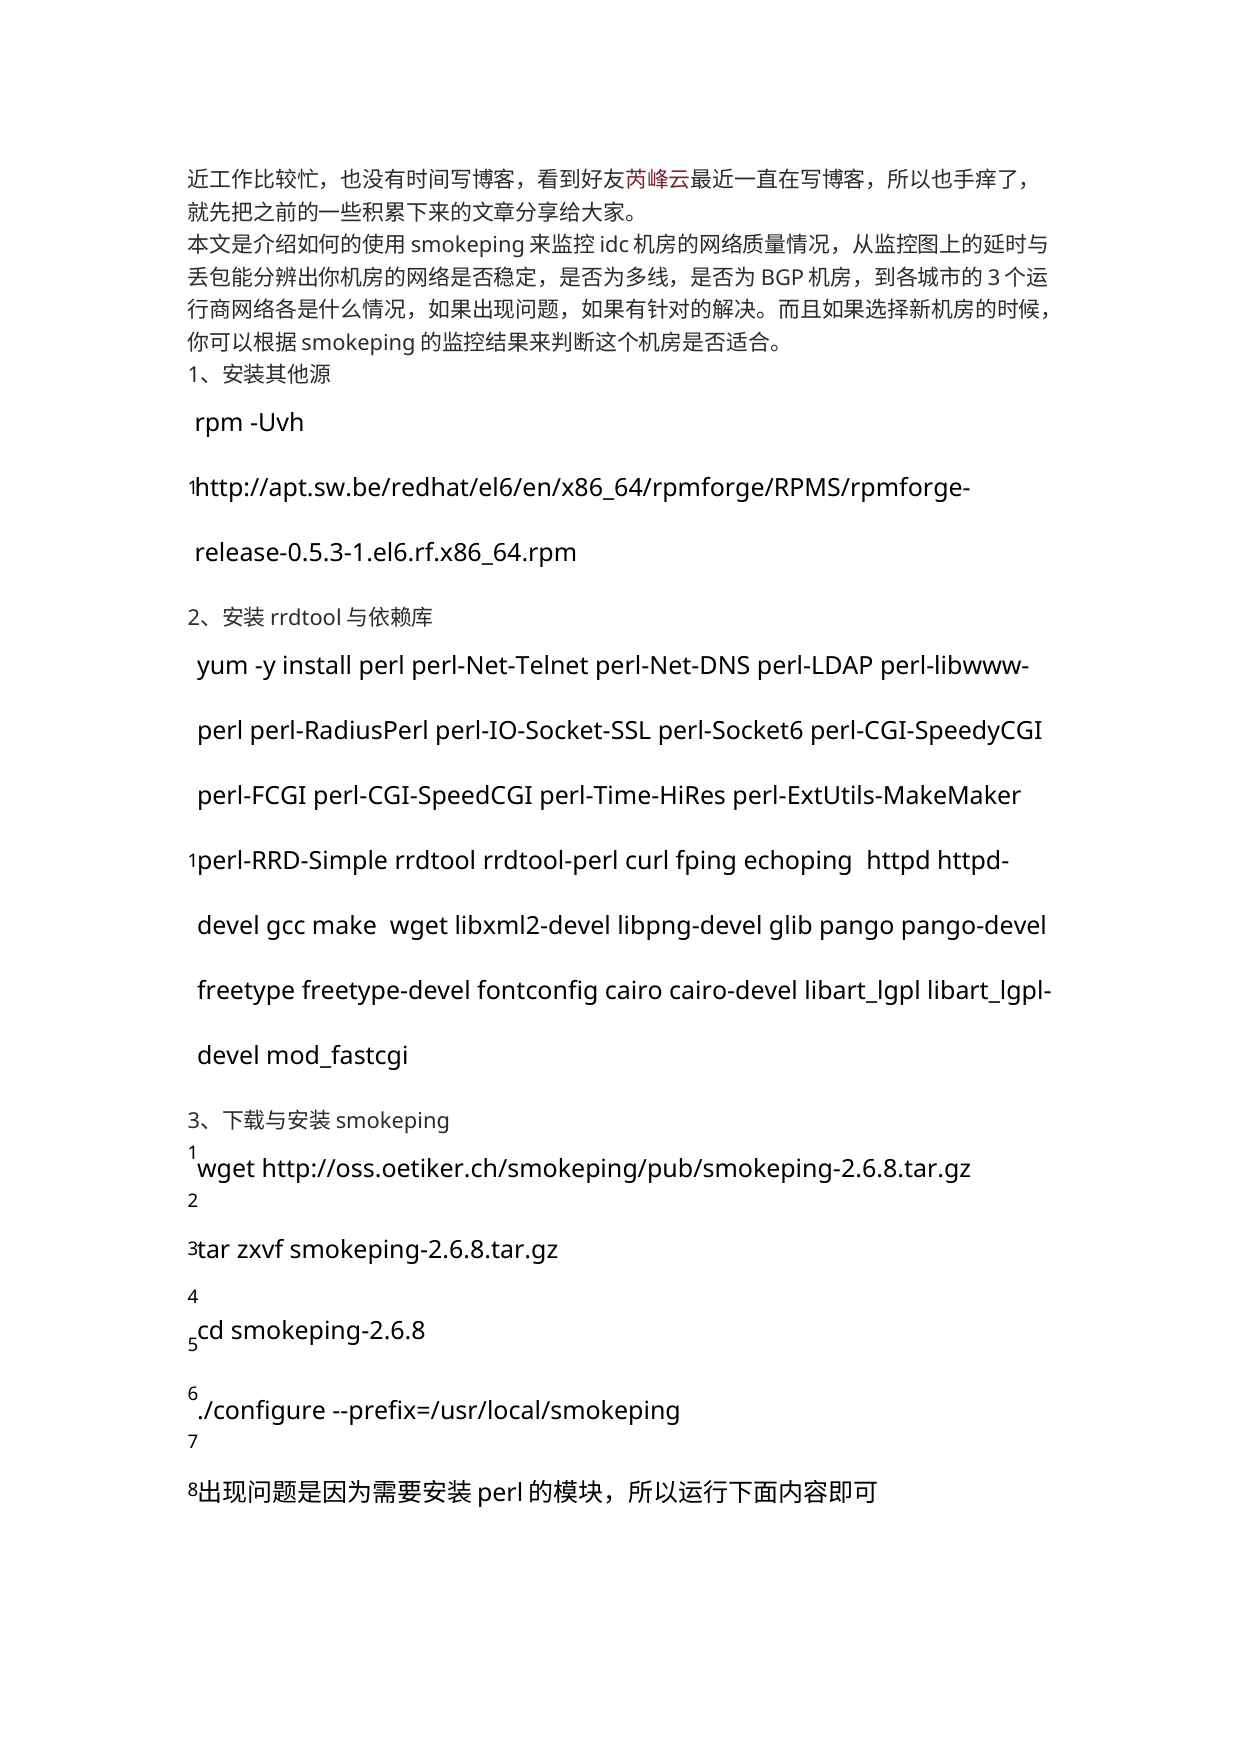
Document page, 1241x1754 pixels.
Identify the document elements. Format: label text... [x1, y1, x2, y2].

text 1、安装其他源 [187, 357, 1053, 389]
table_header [197, 1136, 1053, 1539]
text 本文是介绍如何的使用smokeping来监控idc机房的网络质量情况，从监控图上的延时与丢包能分辨出你机房的网络是否稳定，是否为多线，是否为BGP机房，到各城市的3个运行商网络各是什么情况，如果出现问题，如果有针对的解决。而且如果选择新机房的时候，你可以根据smokeping的监控结果来判断这个机房是否适合。 [187, 227, 1053, 357]
text 2、安装rrdtool与依赖库 [187, 600, 1053, 633]
text 3、下载与安装smokeping [187, 1103, 1053, 1136]
table_header yum -y install perl perl-Net-Telnet perl-Net-DNS perl-LDAP perl-libwww-perl perl-RadiusPerl perl-IO-Socket-SSL perl-Socket6 perl-CGI-SpeedyCGI perl-FCGI perl-CGI-SpeedCGI perl-Time-HiRes perl-ExtUtils-MakeMaker perl-RRD-Simple rrdtool rrdtool-perl curl fping echoping httpd httpd-devel gcc make wget libxml2-devel libpng-devel glib pango pango-devel freetype freetype-devel fontconfig cairo cairo-devel libart_lgpl libart_lgpl-devel mod_fastcgi [197, 633, 1053, 1103]
text 近工作比较忙，也没有时间写博客，看到好友芮峰云最近一直在写博客，所以也手痒了，就先把之前的一些积累下来的文章分享给大家。 [187, 162, 1053, 227]
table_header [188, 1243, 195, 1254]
table_header rpm -Uvh http://apt.sw.be/redhat/el6/en/x86_64/rpmforge/RPMS/rpmforge-release-0.5.3-1.el6.rf.x86_64.rpm [194, 390, 1053, 600]
